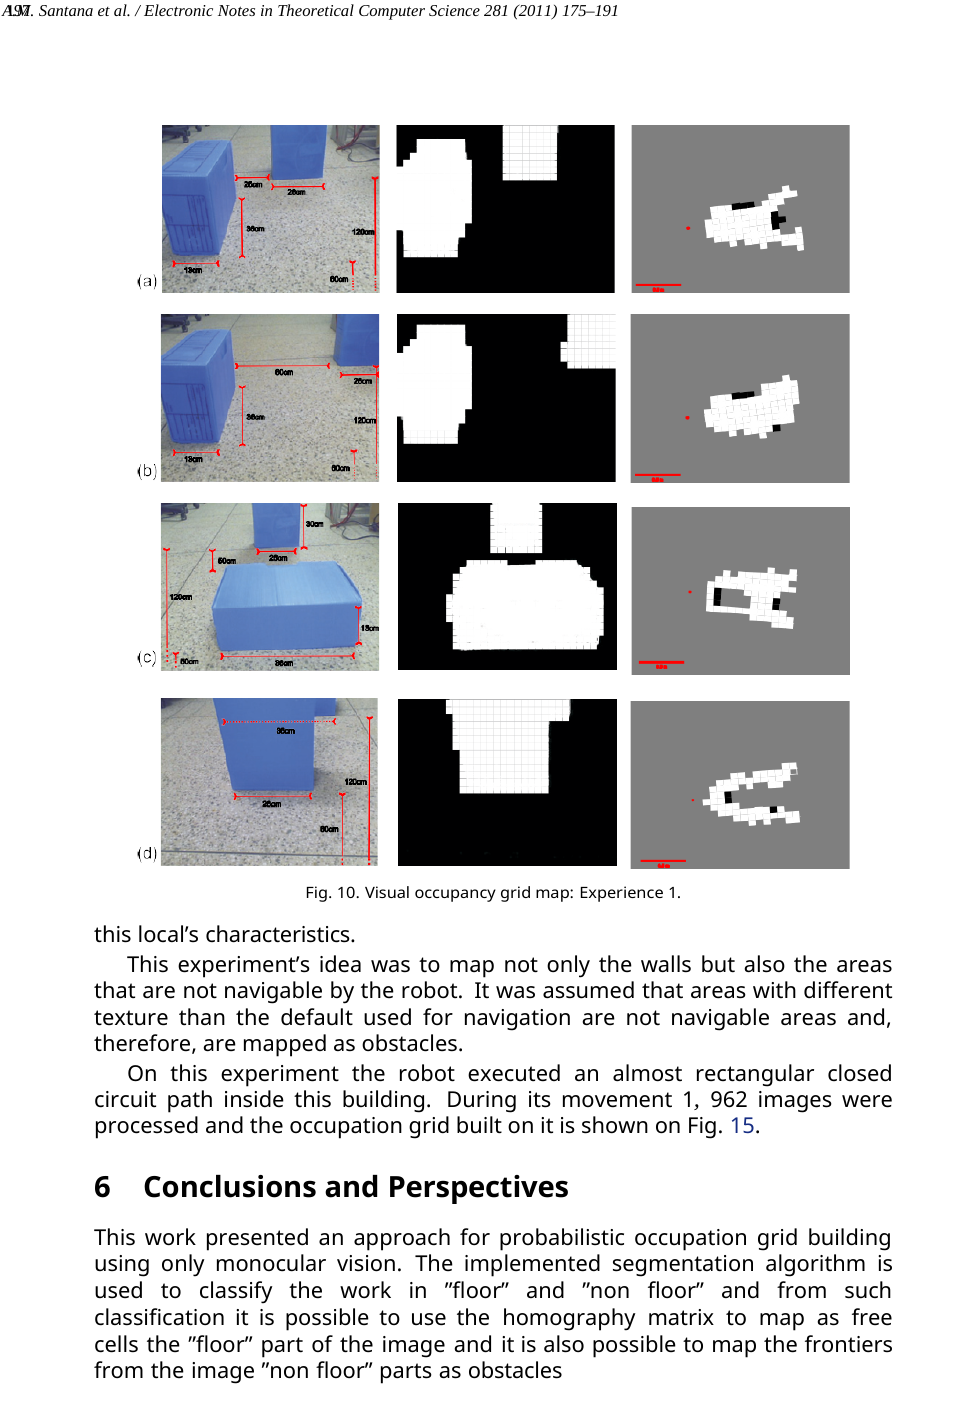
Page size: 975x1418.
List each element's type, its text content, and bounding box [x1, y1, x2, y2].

text This work presented an approach for probabilistic occupation grid building using only monocular vision. The implemented segmentation algorithm is used to classify the work in ”floor” and ”non floor” and from such classification it is possible to use the homography matrix to map as free cells the ”floor” part of the image and it is also possible to map the frontiers from the image ”non floor” parts as obstacles [94, 1224, 893, 1385]
picture [396, 125, 615, 293]
text This experiment’s idea was to map not only the walls but also the areas that are not navigable by the robot. It was assumed that areas with different texture than the default used for navigation are not navigable areas and, therefore, are mapped as obstacles. [94, 951, 893, 1058]
subtitle Conclusions and Perspectives [94, 1166, 904, 1206]
picture [396, 314, 616, 482]
picture [137, 503, 380, 671]
picture [137, 698, 378, 712]
picture [398, 503, 617, 670]
picture [398, 699, 617, 712]
picture [631, 125, 850, 293]
text Fig. 10. Visual occupancy grid map: Experience 1. [82, 712, 904, 903]
picture [137, 314, 380, 482]
picture [631, 507, 850, 675]
text this local’s characteristics. [94, 918, 904, 949]
picture [630, 314, 850, 483]
picture [137, 125, 380, 293]
picture [630, 701, 850, 712]
text On this experiment the robot executed an almost rectangular closed circuit path inside this building. During its movement 1, 962 images were processed and the occupation grid built on it is shown on Fig. 15. [94, 1060, 893, 1140]
